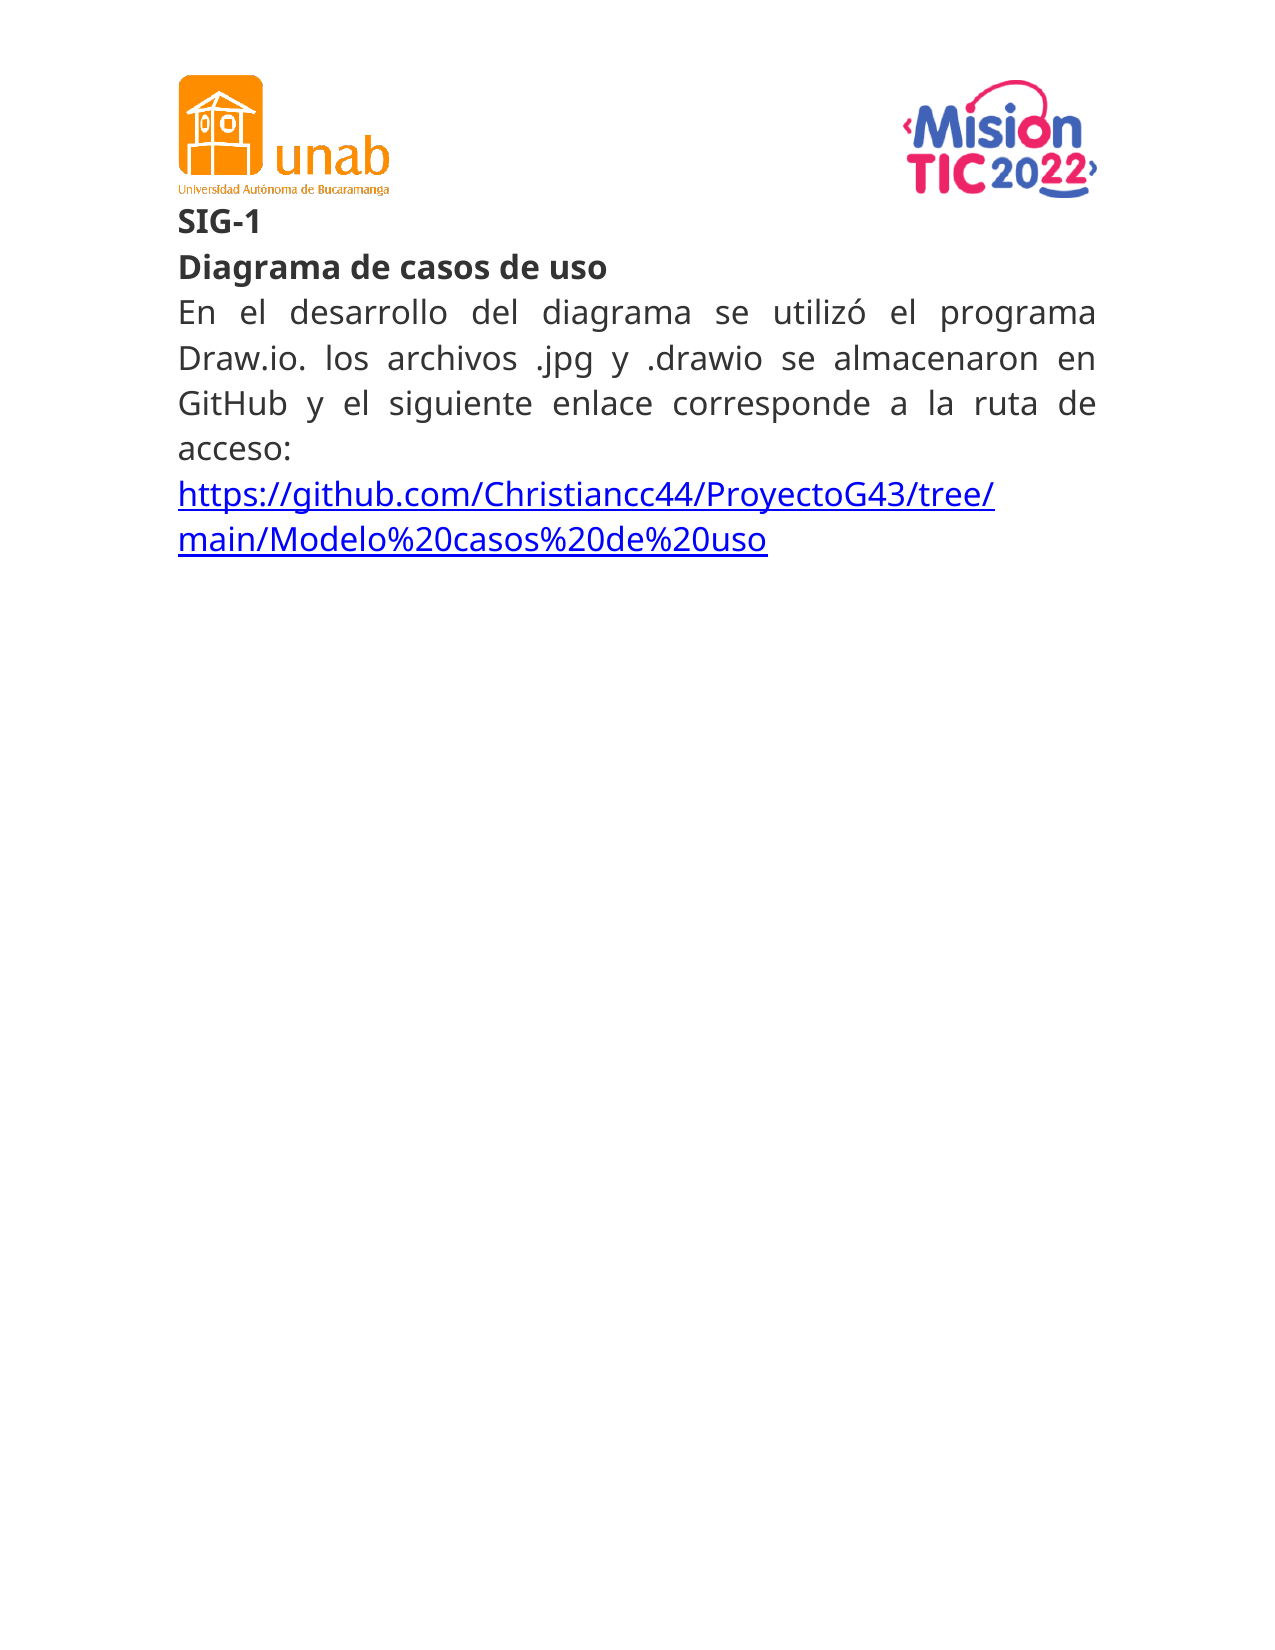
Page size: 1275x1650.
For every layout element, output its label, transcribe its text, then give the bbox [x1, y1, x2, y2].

picture [903, 80, 1097, 198]
text SIG-1 [177, 198, 1098, 243]
text En el desarrollo del diagrama se utilizó el programa Draw.io. los archivos .jpg y .drawio se almacenaron en GitHub y el siguiente enlace corresponde a la ruta de acceso: [177, 289, 1098, 471]
text Diagrama de casos de uso [177, 243, 1098, 289]
text https://github.com/Christiancc44/ProyectoG43/tree/main/Modelo%20casos%20de%20uso [177, 471, 1098, 561]
picture [177, 73, 391, 198]
